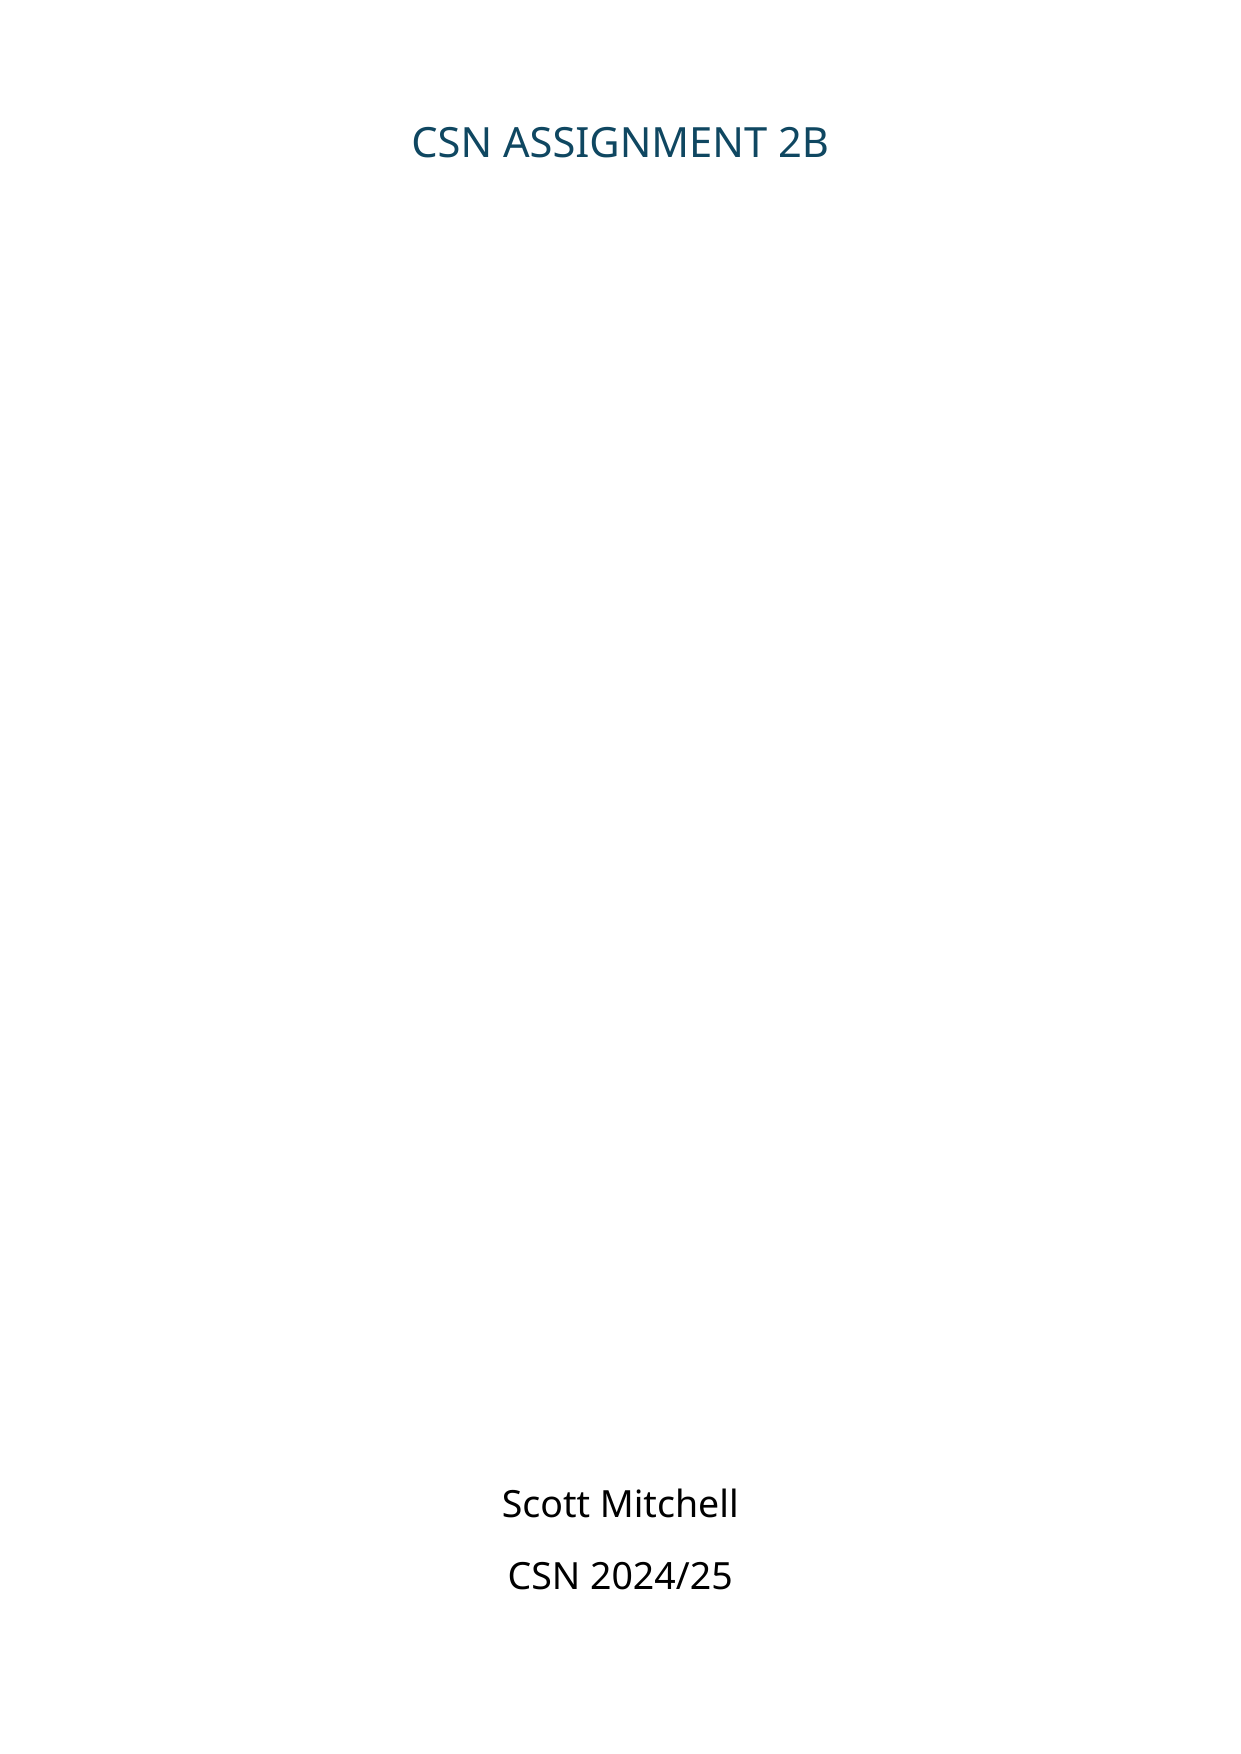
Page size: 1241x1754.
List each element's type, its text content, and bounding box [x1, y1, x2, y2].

text Scott Mitchell [75, 1477, 1165, 1528]
subtitle CSN ASSIGNMENT 2B [75, 112, 1165, 169]
text CSN 2024/25 [75, 1549, 1165, 1600]
